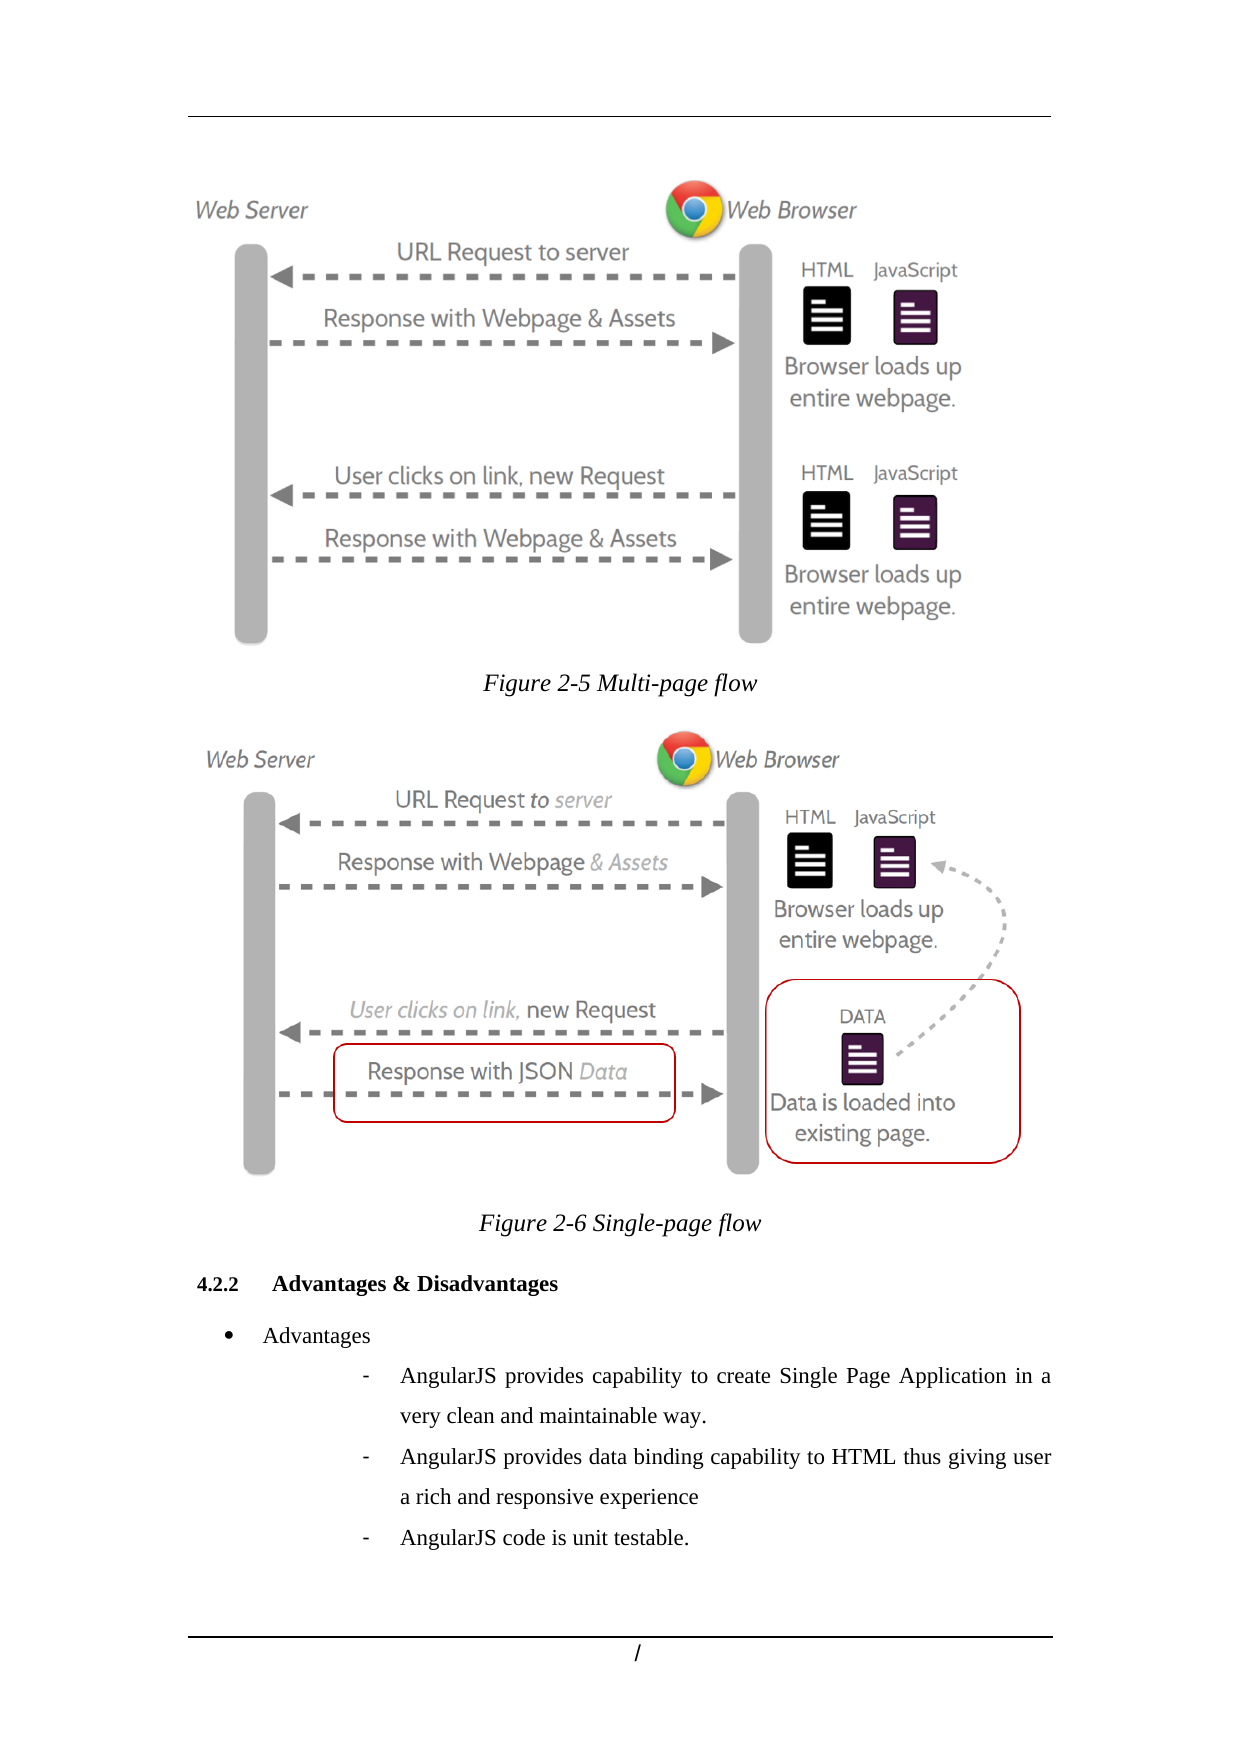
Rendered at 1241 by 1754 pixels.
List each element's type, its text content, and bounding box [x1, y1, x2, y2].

picture [187, 180, 1053, 655]
list AngularJS code is unit testable. [362, 1523, 1053, 1551]
list Advantages [225, 1322, 1053, 1348]
list AngularJS provides capability to create Single Page Application in a very clean and maintainable way. [362, 1361, 1053, 1429]
list AngularJS provides data binding capability to HTML thus giving user a rich and responsive experience [362, 1442, 1053, 1509]
subtitle Advantages & Disadvantages [197, 1270, 1053, 1296]
picture [187, 723, 1053, 1195]
